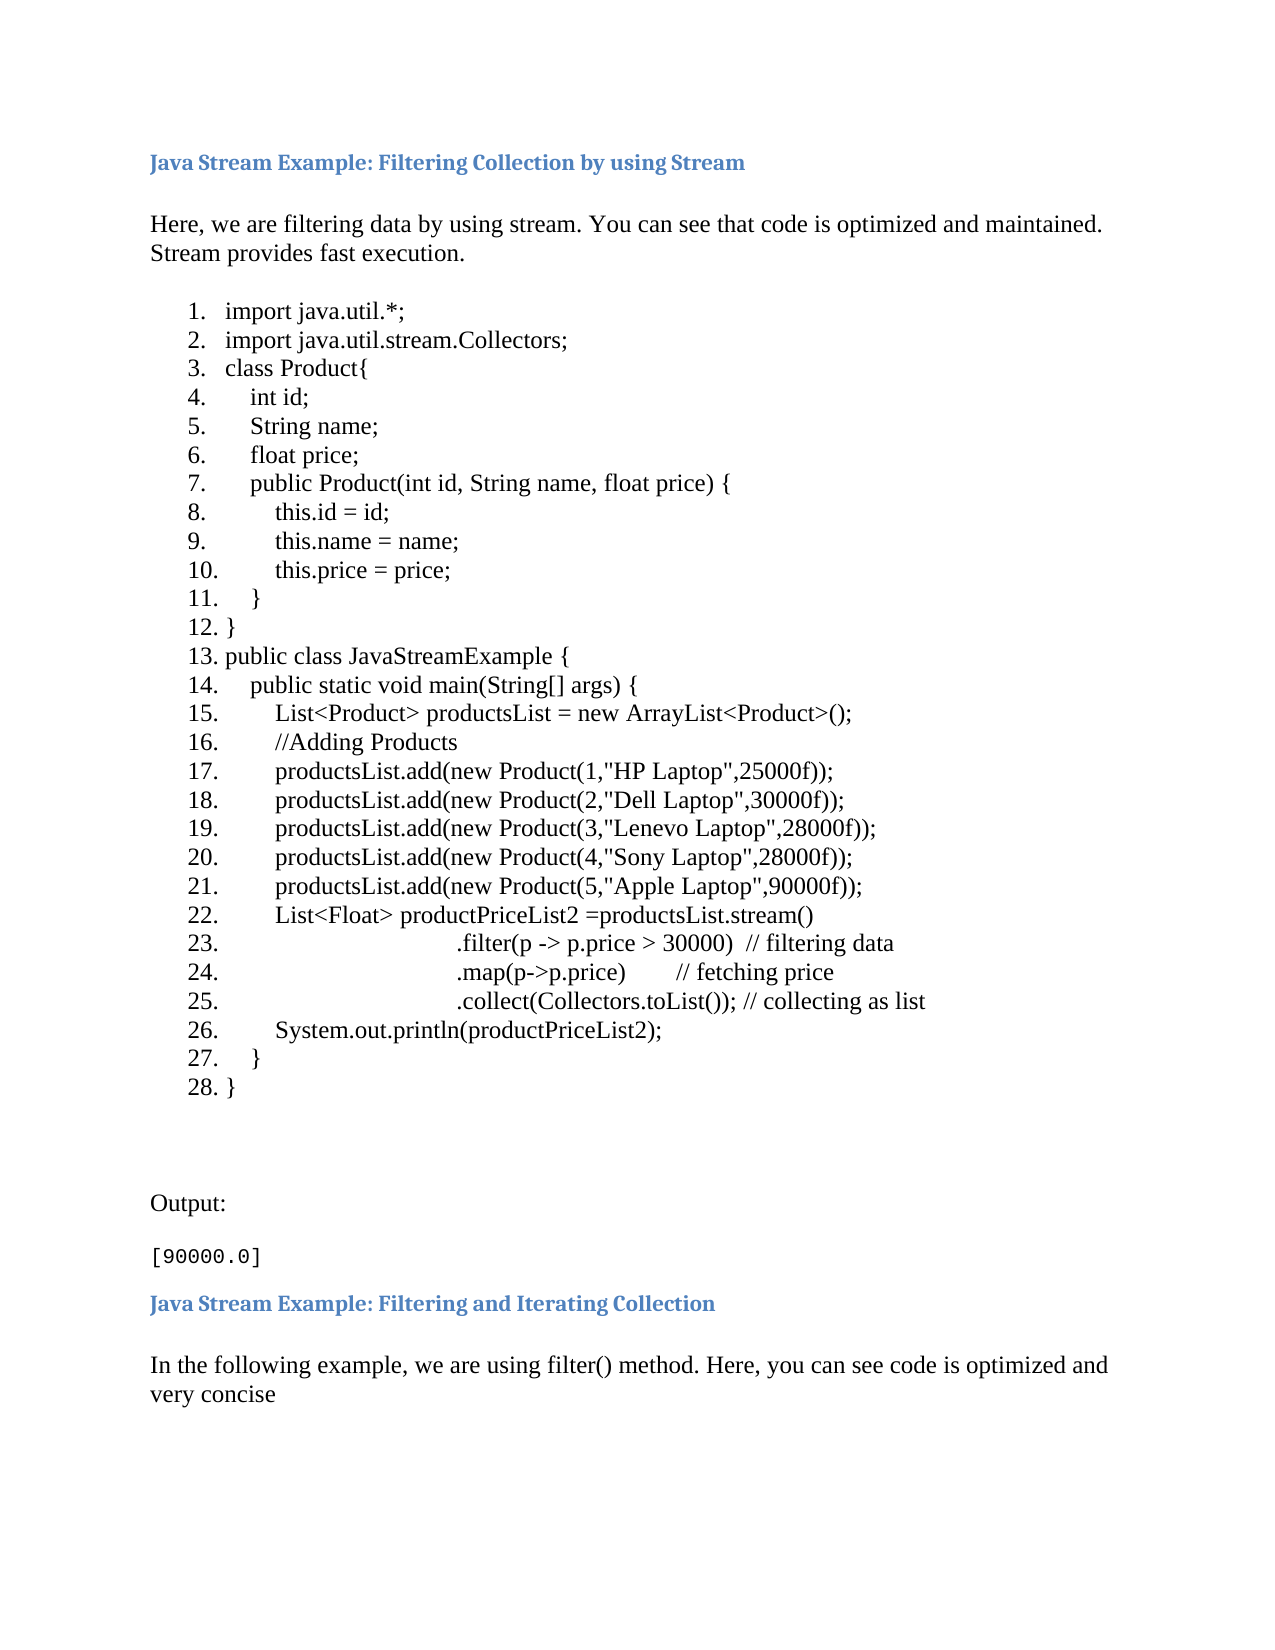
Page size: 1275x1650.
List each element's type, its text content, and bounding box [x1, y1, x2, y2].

list class Product{ [187, 353, 1125, 382]
list public Product(int id, String name, float price) { [187, 468, 1125, 497]
list productsList.add(new Product(5,"Apple Laptop",90000f)); [187, 871, 1125, 900]
list import java.util.stream.Collectors; [187, 325, 1125, 353]
list public static void main(String[] args) { [187, 670, 1125, 698]
list this.name = name; [187, 526, 1125, 555]
list float price; [187, 440, 1125, 468]
text In the following example, we are using filter() method. Here, you can see code is optimized and very concise [150, 1350, 1125, 1407]
list List<Float> productPriceList2 =productsList.stream() [187, 900, 1125, 928]
list productsList.add(new Product(2,"Dell Laptop",30000f)); [187, 785, 1125, 813]
list } [187, 583, 1125, 612]
list .filter(p -> p.price > 30000) // filtering data [187, 928, 1125, 957]
text Here, we are filtering data by using stream. You can see that code is optimized and maintained. Stream provides fast execution. [150, 209, 1125, 267]
list productsList.add(new Product(4,"Sony Laptop",28000f)); [187, 842, 1125, 871]
text [90000.0] [150, 1246, 1125, 1270]
list public class JavaStreamExample { [187, 641, 1125, 670]
list String name; [187, 411, 1125, 440]
list System.out.println(productPriceList2); [187, 1015, 1125, 1043]
subtitle Java Stream Example: Filtering Collection by using Stream [150, 150, 1125, 176]
list } [187, 612, 1125, 641]
list List<Product> productsList = new ArrayList<Product>(); [187, 698, 1125, 727]
list productsList.add(new Product(3,"Lenevo Laptop",28000f)); [187, 813, 1125, 842]
subtitle Java Stream Example: Filtering and Iterating Collection [150, 1291, 1125, 1317]
list productsList.add(new Product(1,"HP Laptop",25000f)); [187, 756, 1125, 785]
list } [187, 1043, 1125, 1072]
list //Adding Products [187, 727, 1125, 756]
list .map(p->p.price) // fetching price [187, 957, 1125, 986]
list int id; [187, 382, 1125, 411]
list .collect(Collectors.toList()); // collecting as list [187, 986, 1125, 1015]
text Output: [150, 1188, 1125, 1217]
list this.price = price; [187, 555, 1125, 583]
list import java.util.*; [187, 296, 1125, 325]
list } [187, 1072, 1125, 1101]
list this.id = id; [187, 497, 1125, 526]
